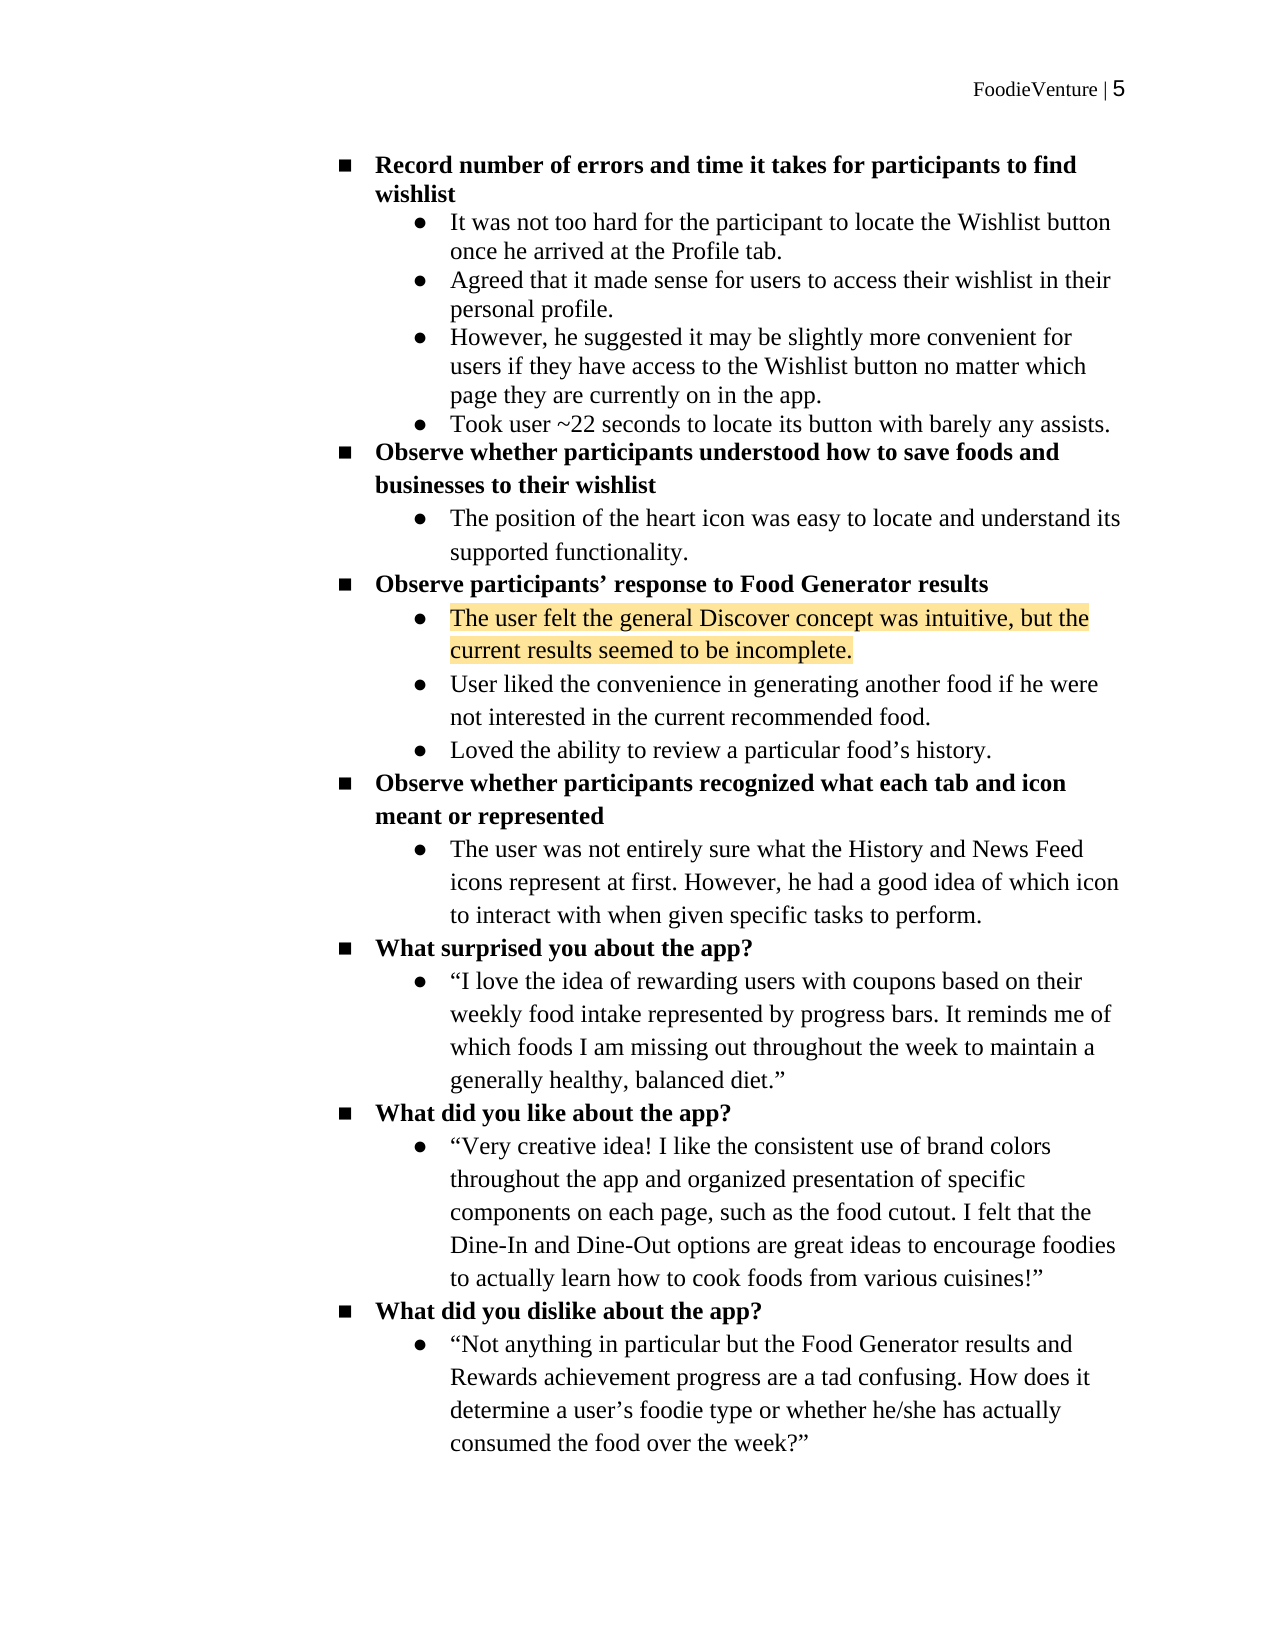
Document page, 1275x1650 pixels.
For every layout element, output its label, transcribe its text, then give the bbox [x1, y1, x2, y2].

list The user felt the general Discover concept was intuitive, but the current results seemed to be incomplete. [412, 603, 1125, 664]
list Took user ~22 seconds to locate its button with barely any assists. [412, 409, 1125, 437]
list It was not too hard for the participant to locate the Wishlist button once he arrived at the Profile tab. [412, 207, 1125, 265]
list Observe participants’ response to Food Generator results [337, 569, 1125, 598]
list “Very creative idea! I like the consistent use of brand colors throughout the app and organized presentation of specific components on each page, such as the food cutout. I felt that the Dine-In and Dine-Out options are great ideas to encourage foodies to actually learn how to cook foods from various cuisines!” [412, 1131, 1125, 1292]
list Agreed that it made sense for users to access their wishlist in their personal profile. [412, 265, 1125, 322]
list What did you dislike about the app? [337, 1296, 1125, 1325]
list “Not anything in particular but the Food Generator results and Rewards achievement progress are a tad confusing. How does it determine a user’s foodie type or whether he/she has actually consumed the food over the week?” [412, 1329, 1125, 1457]
list What did you like about the app? [337, 1098, 1125, 1127]
list Observe whether participants understood how to save foods and businesses to their wishlist [337, 437, 1125, 499]
list Observe whether participants recognized what each tab and icon meant or represented [337, 768, 1125, 829]
list The user was not entirely sure what the History and News Feed icons represent at first. However, he had a good idea of which icon to interact with when given specific tasks to perform. [412, 834, 1125, 928]
list Loved the ability to review a particular food’s history. [412, 735, 1125, 763]
list “I love the idea of rewarding users with coupons based on their weekly food intake represented by progress bars. It reminds me of which foods I am missing out throughout the week to maintain a generally healthy, balanced diet.” [412, 966, 1125, 1094]
list The position of the heart icon was easy to locate and understand its supported functionality. [412, 503, 1125, 565]
list User liked the convenience in generating another food if he were not interested in the current recommended food. [412, 669, 1125, 730]
list However, he suggested it may be slightly more convenient for users if they have access to the Wishlist button no matter which page they are currently on in the app. [412, 322, 1125, 409]
list Record number of errors and time it takes for participants to find wishlist [337, 150, 1125, 207]
list What surprised you about the app? [337, 933, 1125, 962]
